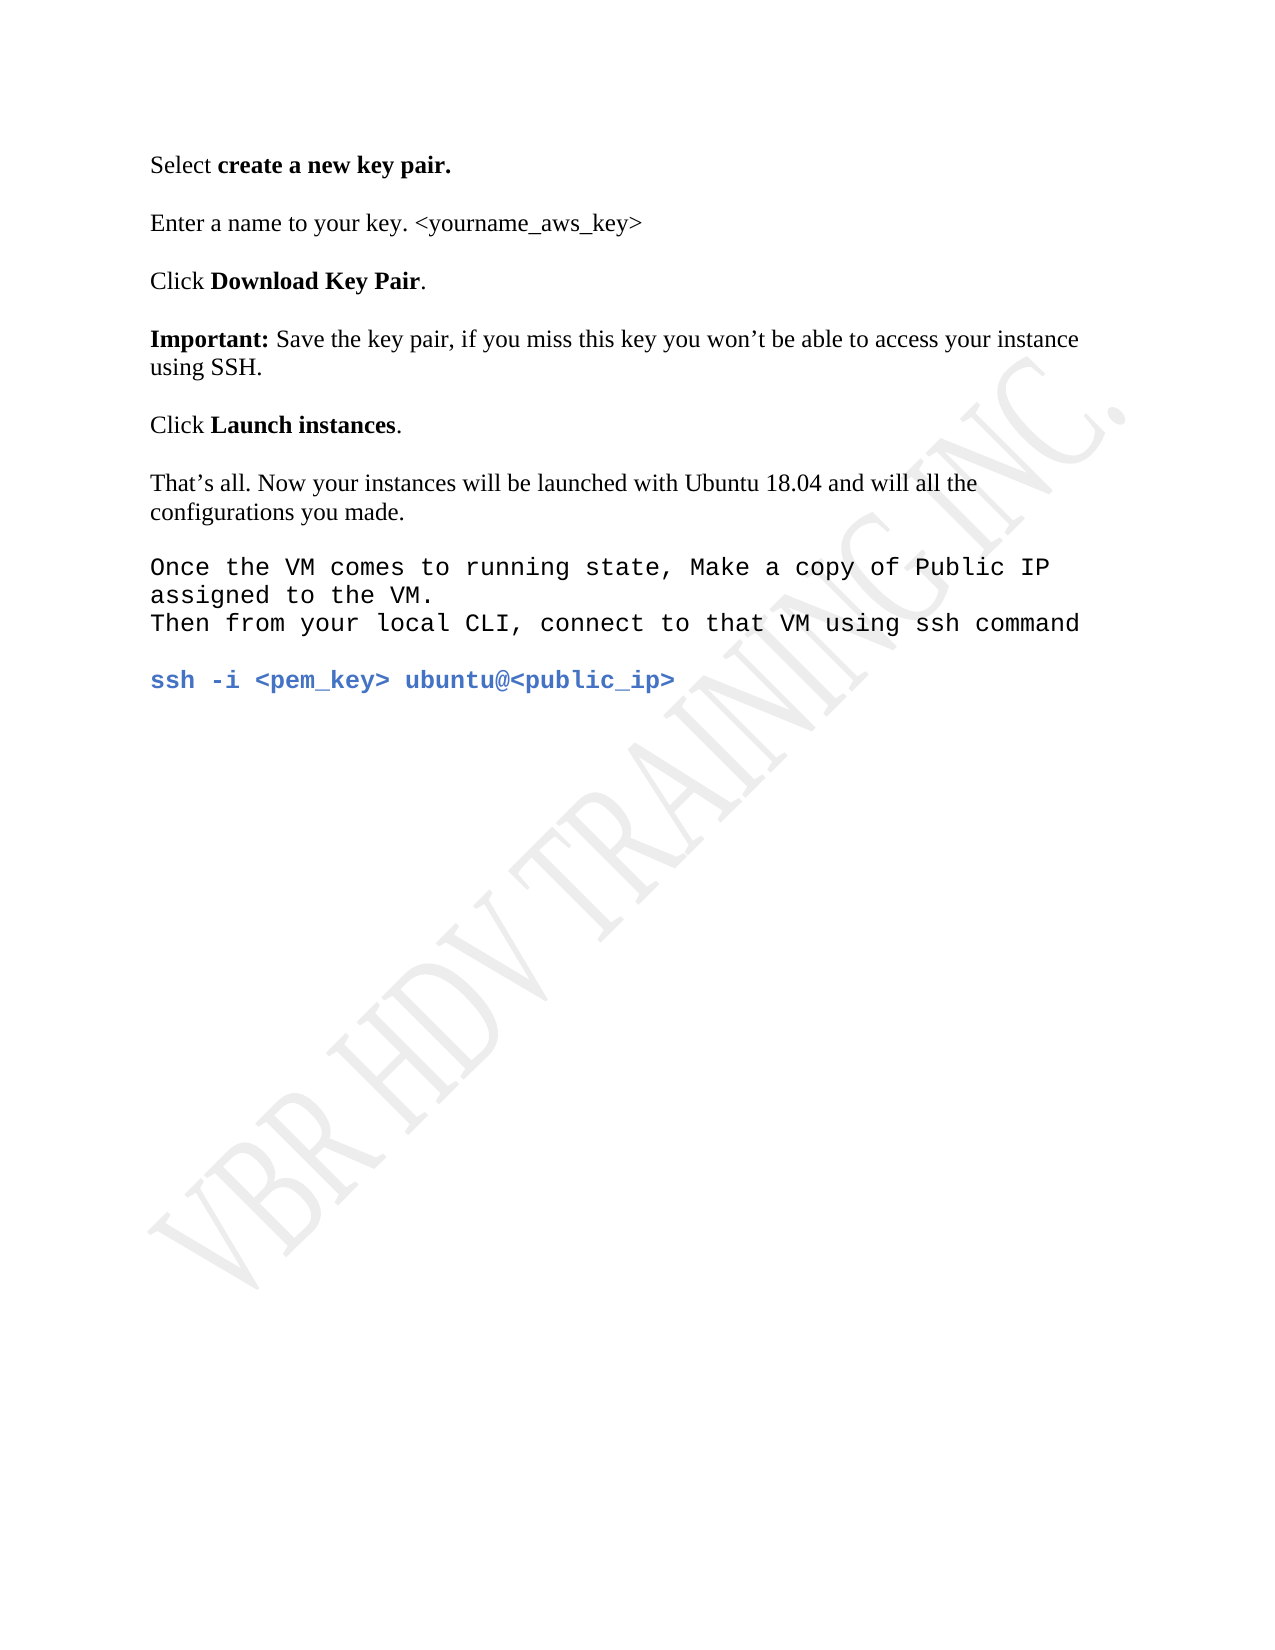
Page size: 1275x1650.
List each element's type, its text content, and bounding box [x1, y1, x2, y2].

text Once the VM comes to running state, Make a copy of Public IP assigned to the VM. [150, 554, 1125, 611]
text ssh -i <pem_key> ubuntu@<public_ip> [150, 667, 1125, 696]
text Click Launch instances. [150, 410, 1125, 439]
text Select create a new key pair. [150, 150, 1125, 179]
text That’s all. Now your instances will be launched with Ubuntu 18.04 and will all the configurations you made. [150, 468, 1125, 526]
text Important: Save the key pair, if you miss this key you won’t be able to access your instance using SSH. [150, 324, 1125, 381]
text Enter a name to your key. <yourname_aws_key> [150, 208, 1125, 237]
text Click Download Key Pair. [150, 266, 1125, 294]
text Then from your local CLI, connect to that VM using ssh command [150, 611, 1125, 639]
